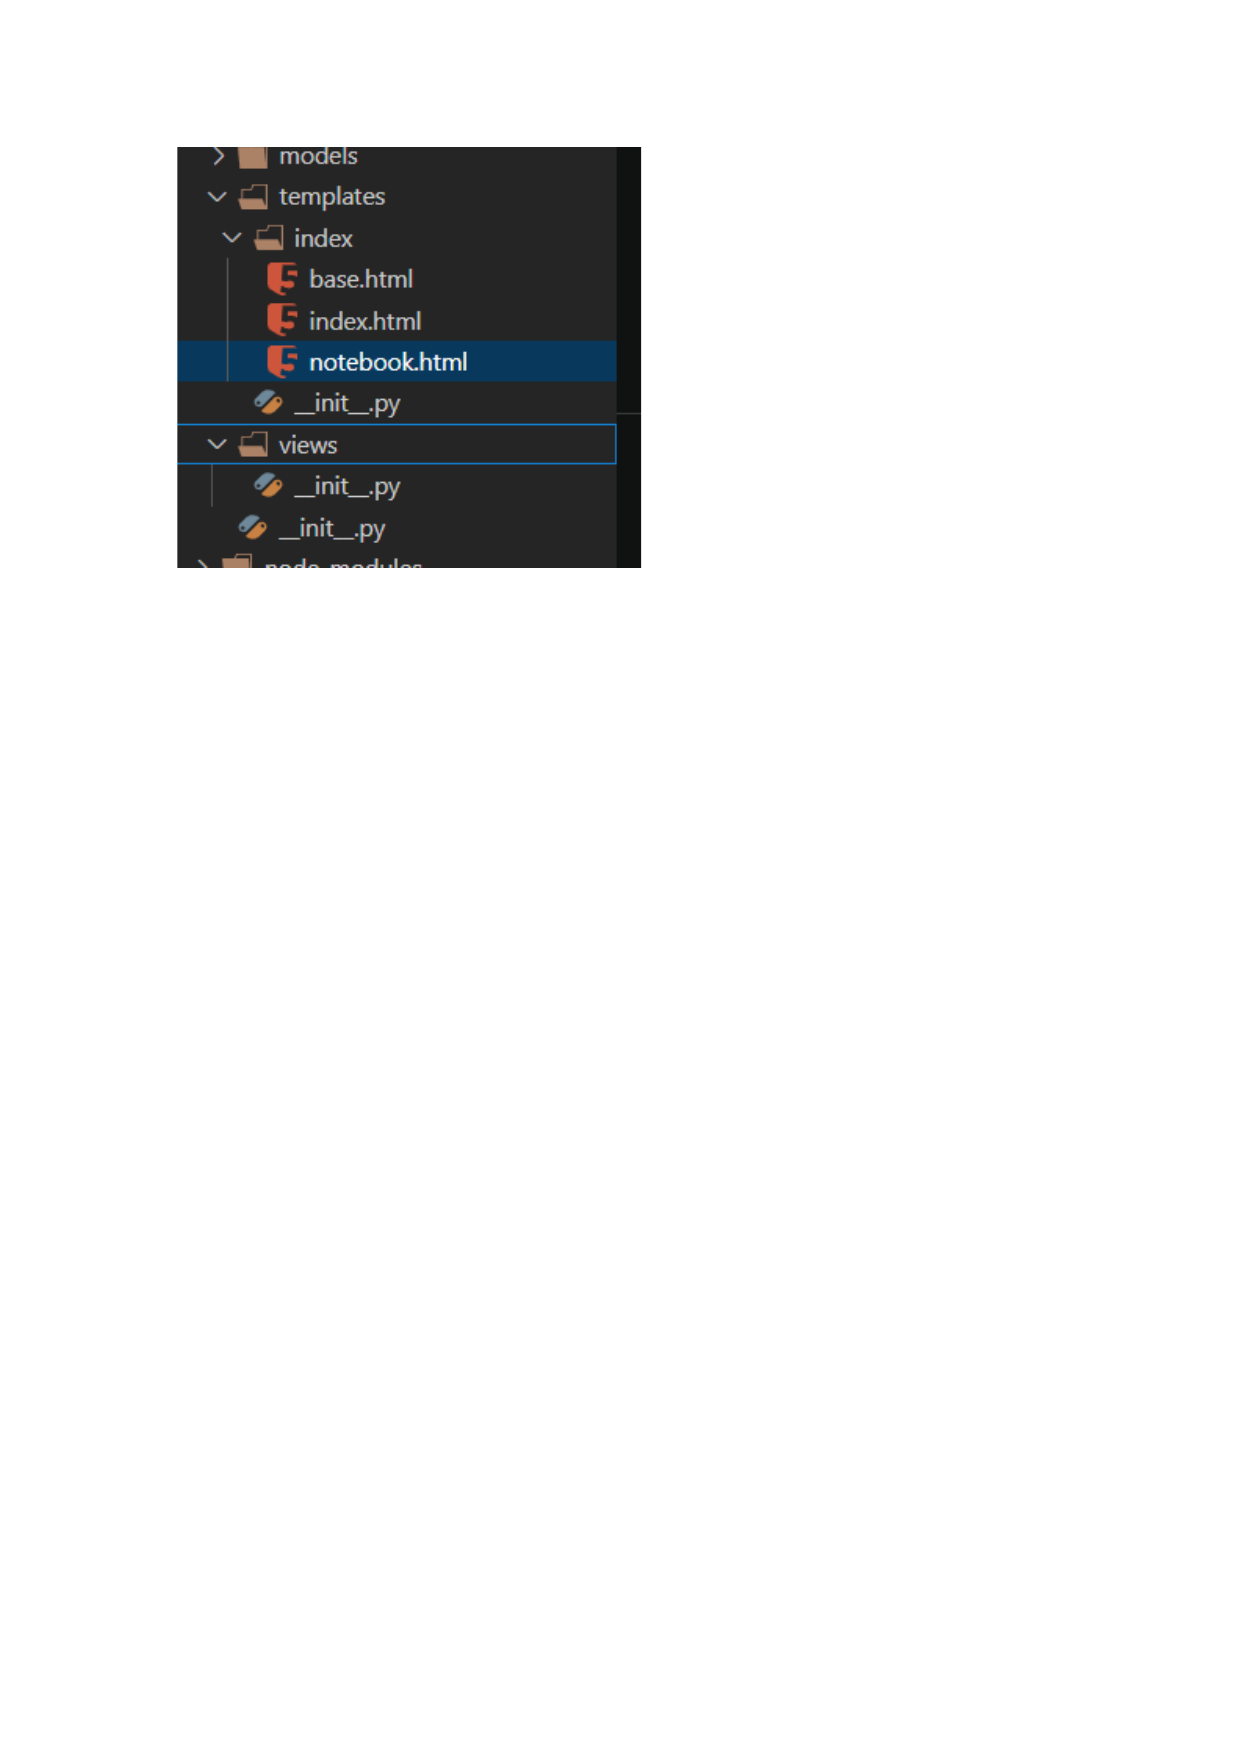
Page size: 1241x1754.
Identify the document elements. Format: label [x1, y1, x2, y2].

picture [177, 147, 642, 568]
